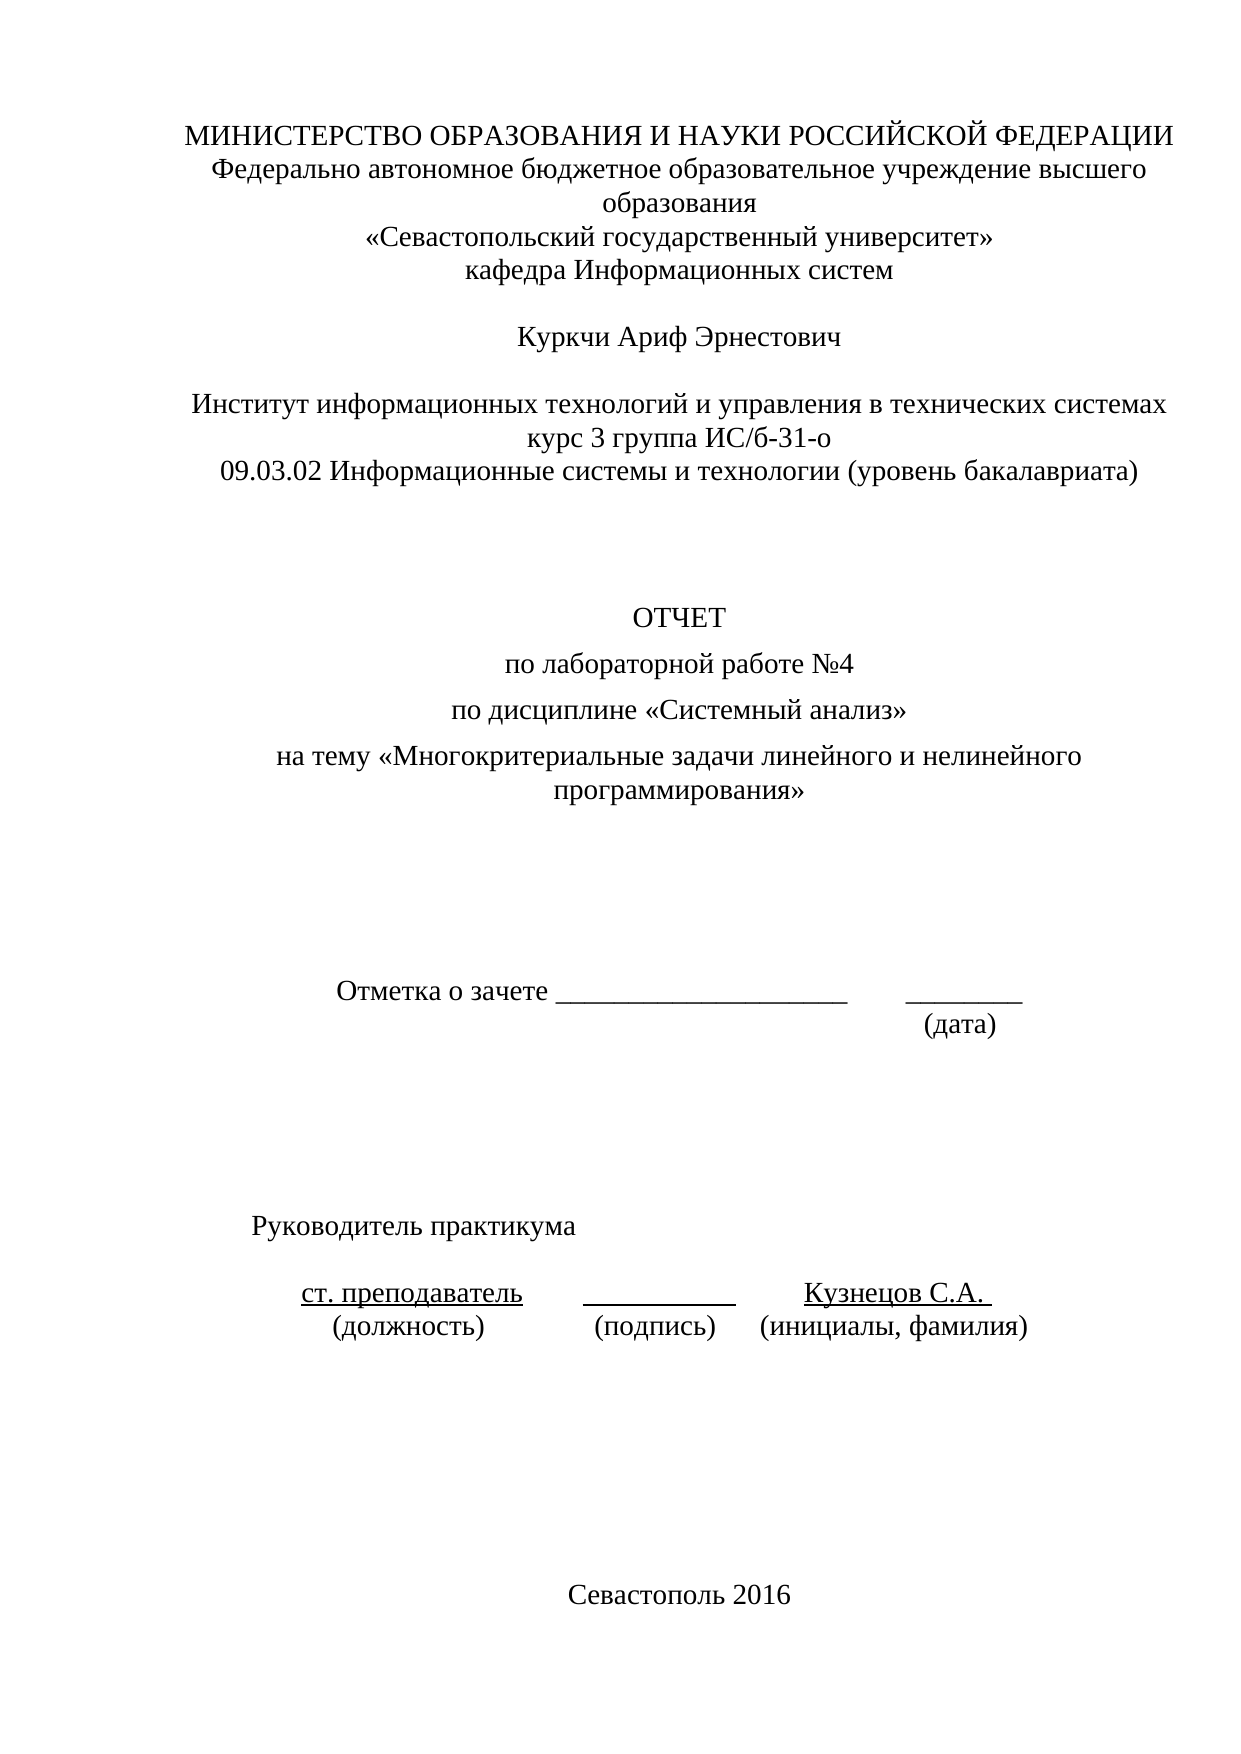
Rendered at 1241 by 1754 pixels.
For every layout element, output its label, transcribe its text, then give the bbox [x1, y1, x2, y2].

text по лабораторной работе №4 [177, 646, 1181, 680]
text Севастополь 2016 [177, 1577, 1181, 1610]
text МИНИСТЕРСТВО ОБРАЗОВАНИЯ И НАУКИ РОССИЙСКОЙ ФЕДЕРАЦИИ [177, 118, 1181, 152]
text 09.03.02 Информационные системы и технологии (уровень бакалавриата) [177, 453, 1181, 487]
text ст. преподаватель Кузнецов С.А. [177, 1275, 1181, 1308]
text ОТЧЕТ [177, 600, 1181, 634]
text на тему «Многокритериальные задачи линейного и нелинейного программирования» [177, 738, 1181, 805]
text «Севастопольский государственный университет» [177, 219, 1181, 252]
text по дисциплине «Системный анализ» [177, 692, 1181, 726]
text (должность) (подпись) (инициалы, фамилия) [177, 1308, 1181, 1342]
text курс 3 группа ИС/б-31-о [177, 420, 1181, 453]
text (дата) [177, 1007, 1181, 1040]
text Отметка о зачете ____________________ ________ [177, 973, 1181, 1007]
text Институт информационных технологий и управления в технических системах [177, 386, 1181, 420]
text Федерально автономное бюджетное образовательное учреждение высшего образования [177, 152, 1181, 219]
text Куркчи Ариф Эрнестович [177, 319, 1181, 353]
text Руководитель практикума [177, 1208, 1181, 1241]
text кафедра Информационных систем [177, 252, 1181, 286]
